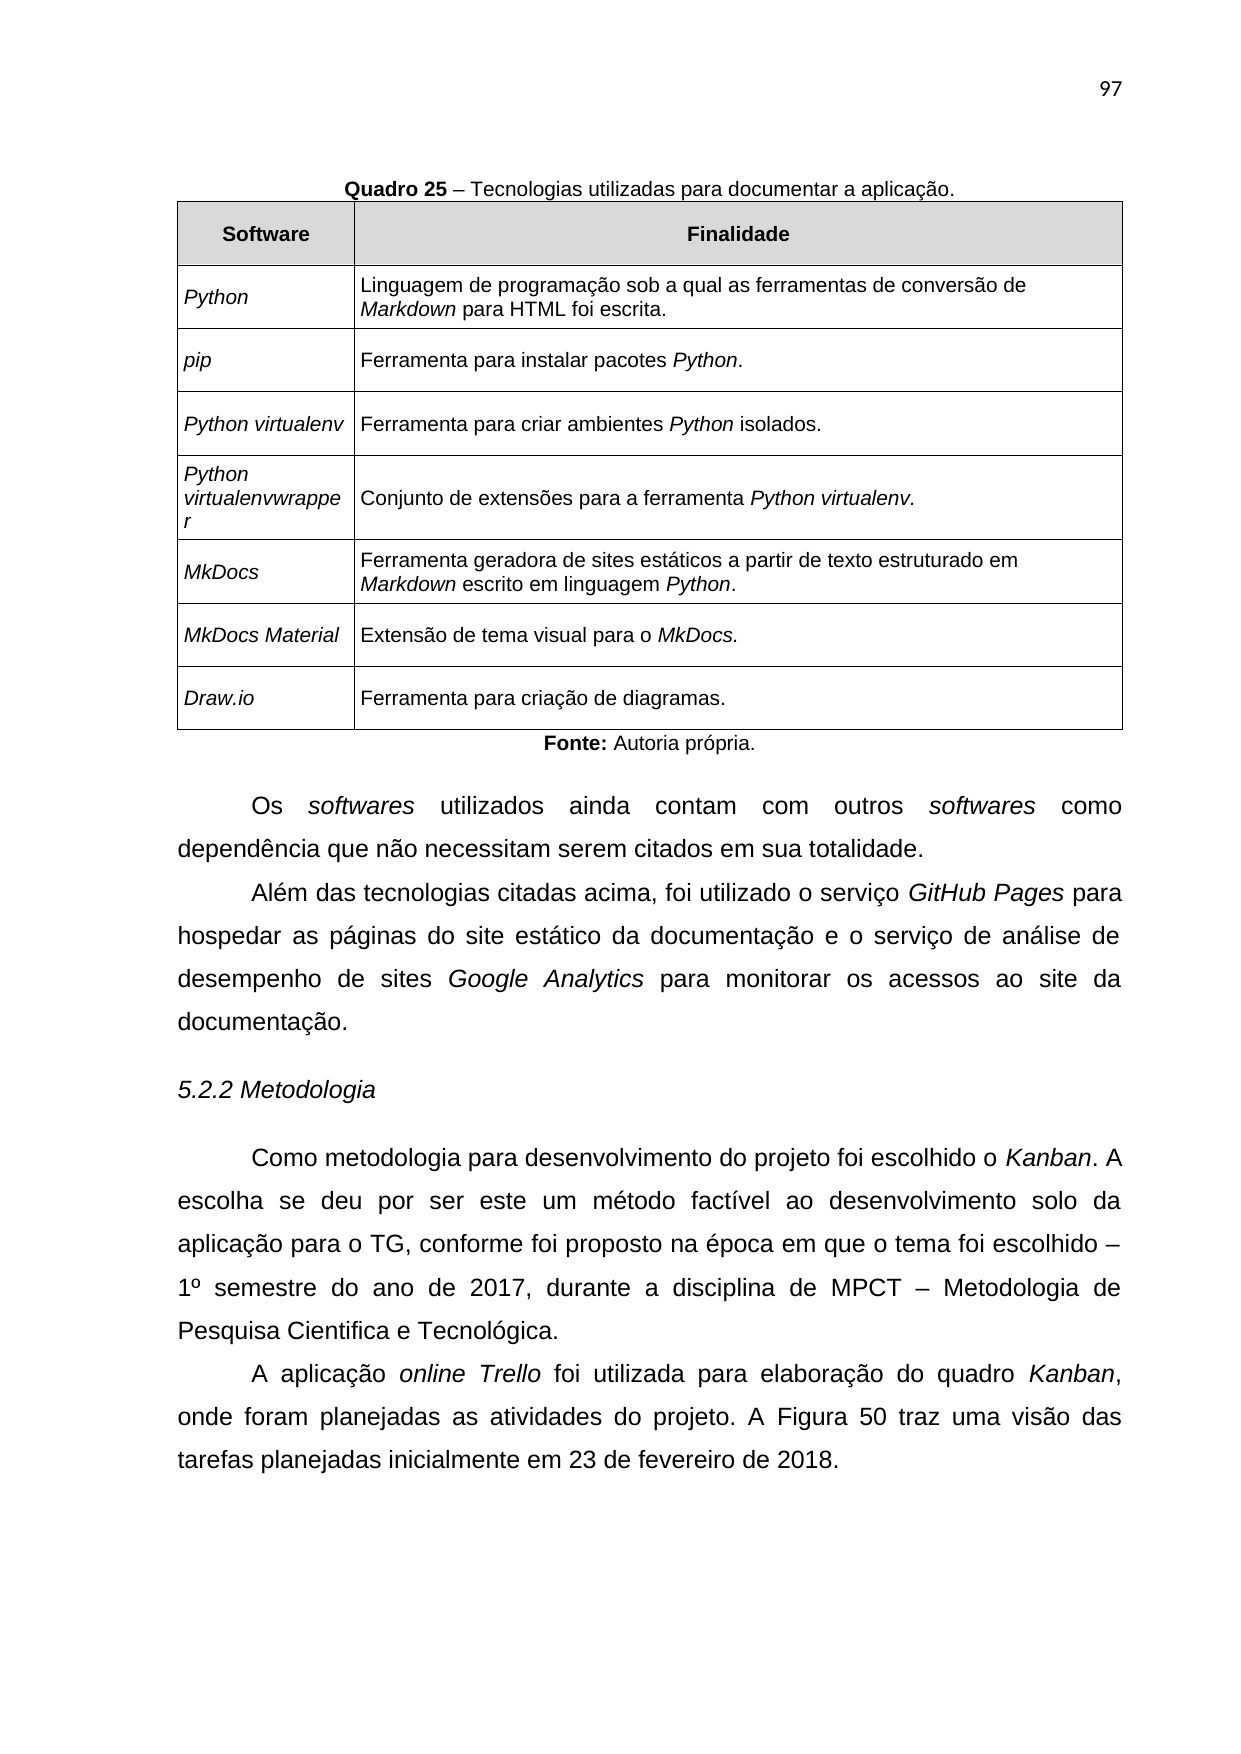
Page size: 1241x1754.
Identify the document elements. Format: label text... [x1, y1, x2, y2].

table_header Finalidade [355, 202, 1122, 264]
text Os softwares utilizados ainda contam com outros softwares como dependência que não necessitam serem citados em sua totalidade. [177, 791, 1122, 863]
table_cell Extensão de tema visual para o MkDocs. [355, 604, 1122, 666]
table_cell Linguagem de programação sob a qual as ferramentas de conversão de Markdown para HTML foi escrita. [355, 266, 1122, 328]
table_cell MkDocs [178, 540, 354, 603]
table_header Software [178, 202, 354, 264]
table_cell Ferramenta para criar ambientes Python isolados. [355, 392, 1122, 454]
text Além das tecnologias citadas acima, foi utilizado o serviço GitHub Pages para hospedar as páginas do site estático da documentação e o serviço de análise de desempenho de sites Google Analytics para monitorar os acessos ao site da documentação. [177, 877, 1122, 1036]
table_cell Python virtualenvwrapper [178, 456, 354, 539]
text A aplicação online Trello foi utilizada para elaboração do quadro Kanban, onde foram planejadas as atividades do projeto. A Figura 50 traz uma visão das tarefas planejadas inicialmente em 23 de fevereiro de 2018. [177, 1359, 1122, 1474]
table_cell Conjunto de extensões para a ferramenta Python virtualenv. [355, 456, 1122, 539]
text Fonte: Autoria própria. [177, 730, 1122, 754]
table_cell pip [178, 329, 354, 391]
table_cell Ferramenta para criação de diagramas. [355, 667, 1122, 729]
table_cell Ferramenta geradora de sites estáticos a partir de texto estruturado em Markdown escrito em linguagem Python. [355, 540, 1122, 603]
text Metodologia [177, 1075, 1122, 1104]
table_cell Ferramenta para instalar pacotes Python. [355, 329, 1122, 391]
text Quadro 25 – Tecnologias utilizadas para documentar a aplicação. [177, 177, 1122, 201]
table_cell Python [178, 266, 354, 328]
text Como metodologia para desenvolvimento do projeto foi escolhido o Kanban. A escolha se deu por ser este um método factível ao desenvolvimento solo da aplicação para o TG, conforme foi proposto na época em que o tema foi escolhido – 1º semestre do ano de 2017, durante a disciplina de MPCT – Metodologia de Pesquisa Cientifica e Tecnológica. [177, 1143, 1122, 1344]
table_cell Python virtualenv [178, 392, 354, 454]
table_cell MkDocs Material [178, 604, 354, 666]
table_cell Draw.io [178, 667, 354, 729]
